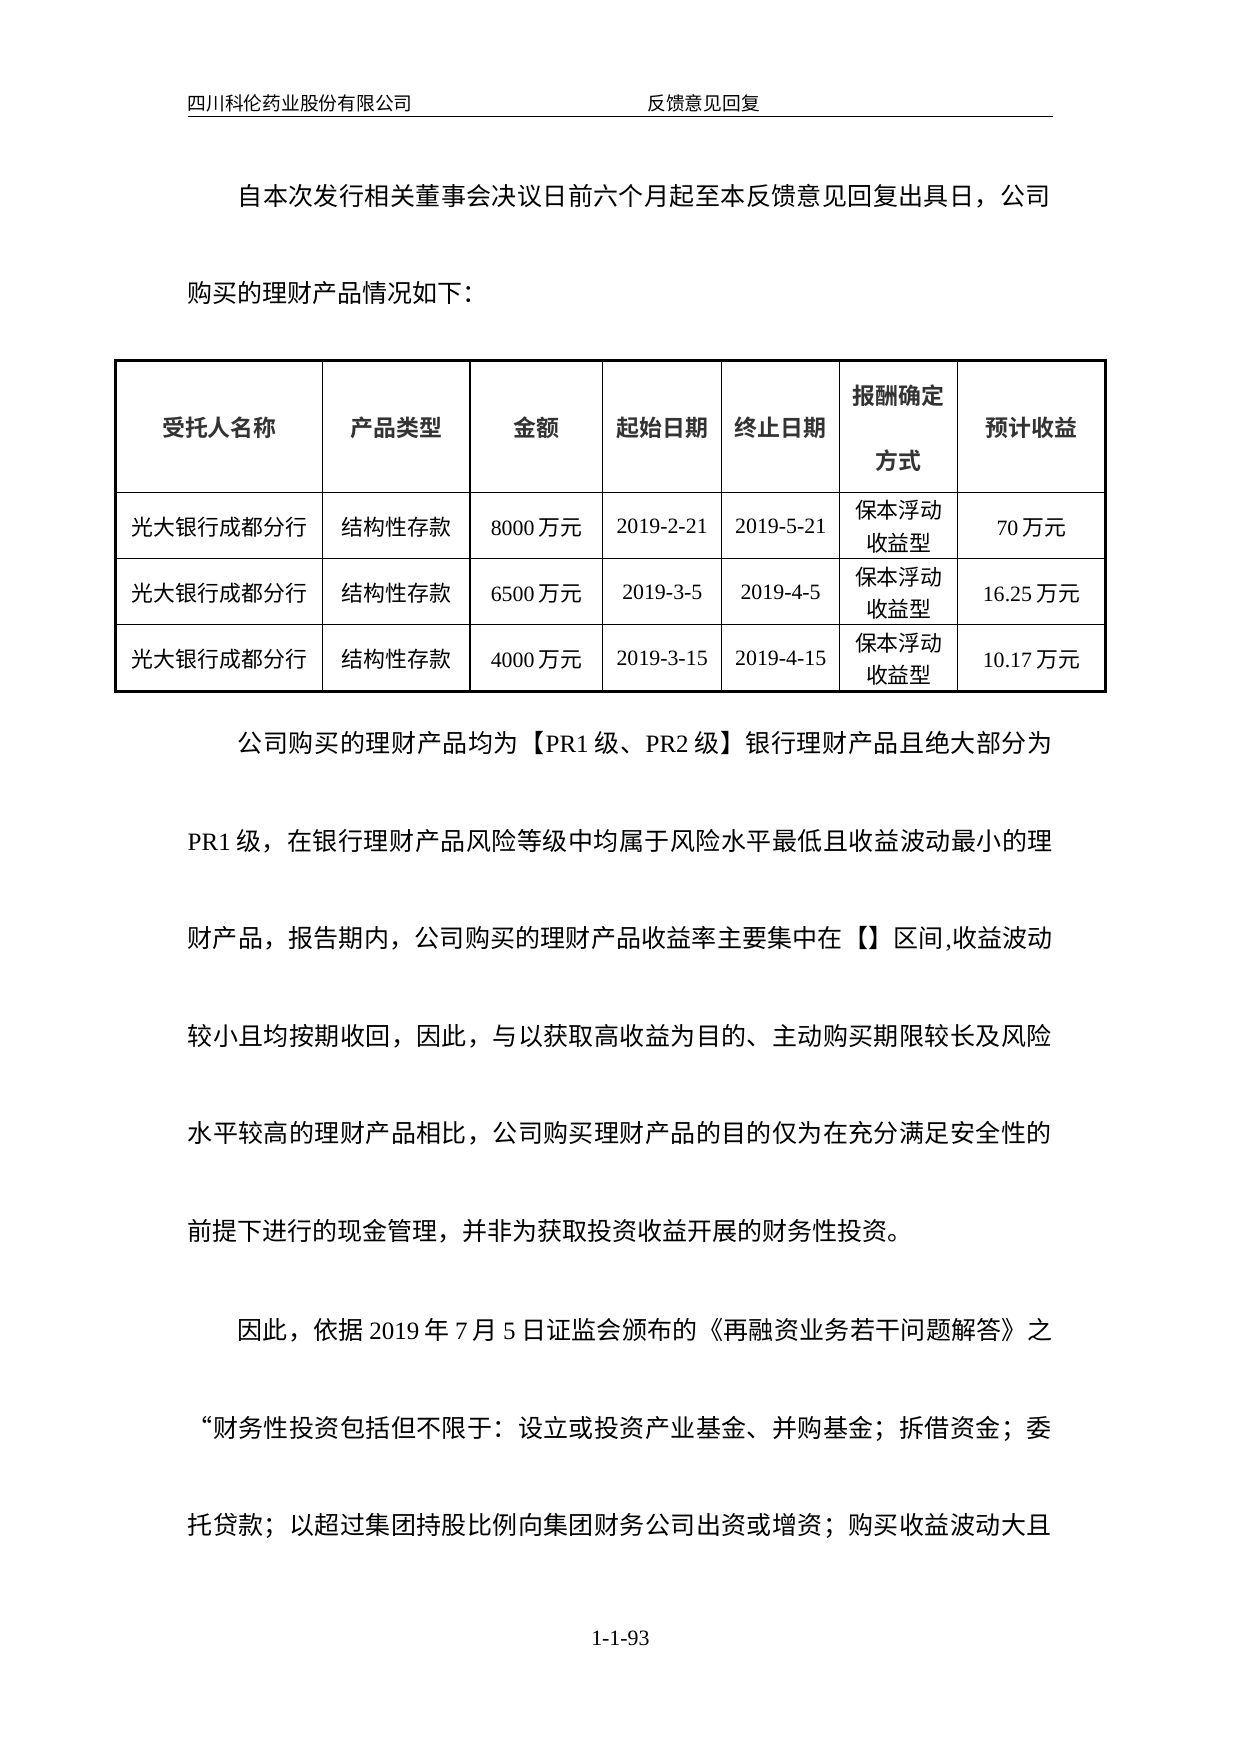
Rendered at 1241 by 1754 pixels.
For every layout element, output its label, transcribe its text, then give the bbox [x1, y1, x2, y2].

table_cell 4000万元 [471, 625, 602, 690]
table_cell 2019-2-21 [603, 493, 721, 558]
table_header 金额 [471, 362, 602, 492]
table_cell 结构性存款 [323, 493, 469, 558]
table_cell 2019-4-5 [722, 559, 839, 624]
table_cell 2019-3-15 [603, 625, 721, 690]
table_header 产品类型 [323, 362, 469, 492]
table_cell 2019-5-21 [722, 493, 839, 558]
table_header 受托人名称 [117, 362, 322, 492]
table_header 预计收益 [958, 362, 1104, 492]
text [187, 1296, 1053, 1556]
table_cell 结构性存款 [323, 559, 469, 624]
table_cell 2019-3-5 [603, 559, 721, 624]
table_header 报酬确定方式 [840, 362, 957, 492]
table_cell 16.25万元 [958, 559, 1104, 624]
table_header 终止日期 [722, 362, 839, 492]
text 自本次发行相关董事会决议日前六个月起至本反馈意见回复出具日，公司购买的理财产品情况如下： [187, 162, 1053, 324]
table_header 起始日期 [603, 362, 721, 492]
table_cell 光大银行成都分行 [117, 493, 322, 558]
table_cell 10.17万元 [958, 625, 1104, 690]
table_cell 8000万元 [471, 493, 602, 558]
table_cell 6500万元 [471, 559, 602, 624]
table_cell 70万元 [958, 493, 1104, 558]
table_cell 光大银行成都分行 [117, 559, 322, 624]
text 公司购买的理财产品均为【PR1级、PR2级】银行理财产品且绝大部分为PR1级，在银行理财产品风险等级中均属于风险水平最低且收益波动最小的理财产品，报告期内，公司购买的理财产品收益率主要集中在【】区间,收益波动较小且均按期收回，因此，与以获取高收益为目的、主动购买期限较长及风险水平较高的理财产品相比，公司购买理财产品的目的仅为在充分满足安全性的前提下进行的现金管理，并非为获取投资收益开展的财务性投资。 [187, 709, 1053, 1262]
table_cell 保本浮动收益型 [840, 493, 957, 558]
table_cell 结构性存款 [323, 625, 469, 690]
table_cell 2019-4-15 [722, 625, 839, 690]
table_cell 保本浮动收益型 [840, 559, 957, 624]
table_cell 光大银行成都分行 [117, 625, 322, 690]
table_cell 保本浮动收益型 [840, 625, 957, 690]
